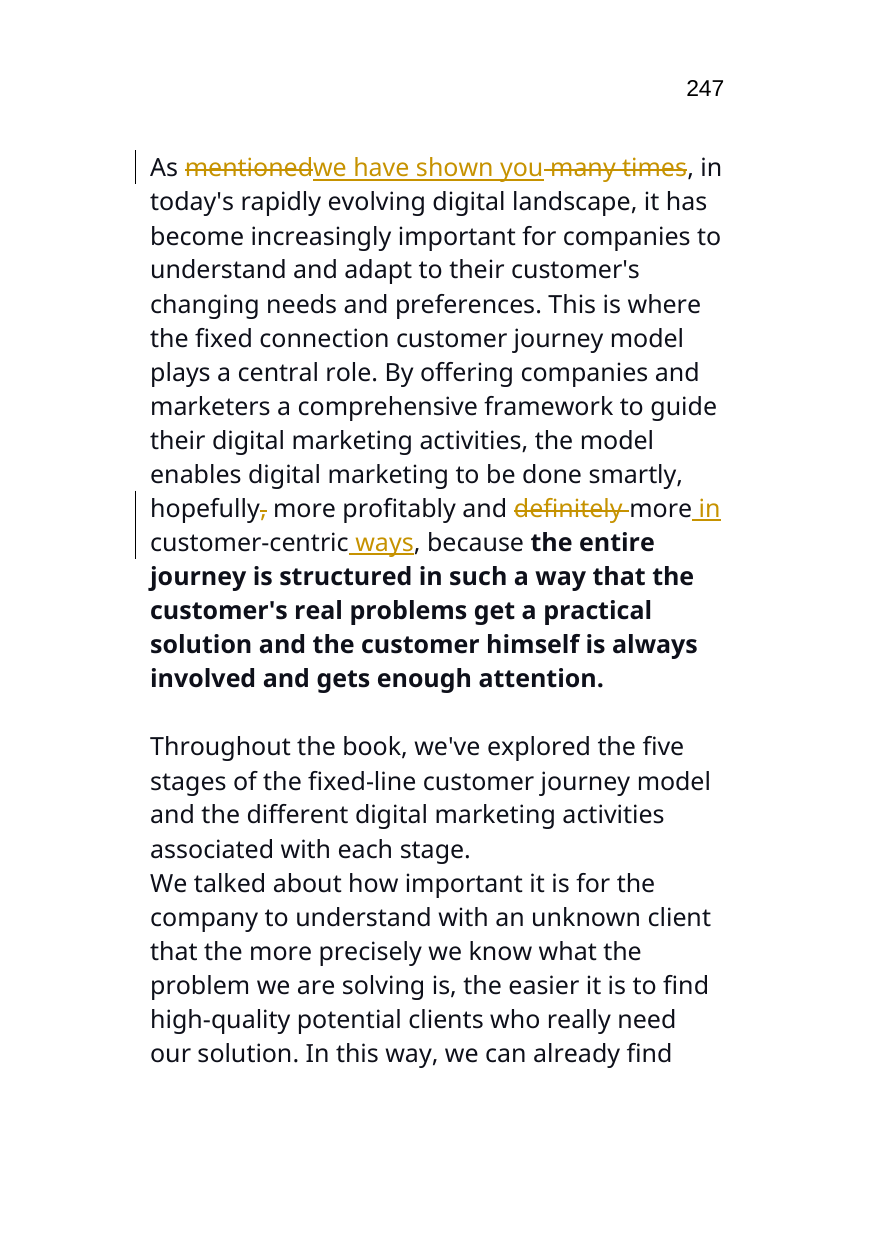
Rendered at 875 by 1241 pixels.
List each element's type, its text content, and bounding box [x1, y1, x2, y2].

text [150, 865, 724, 1070]
text Throughout the book, we've explored the five stages of the fixed-line customer journey model and the different digital marketing activities associated with each stage. [150, 729, 724, 865]
text As , in today's rapidly evolving digital landscape, it has become increasingly important for companies to understand and adapt to their customer's changing needs and preferences. This is where the fixed connection customer journey model plays a central role. By offering companies and marketers a comprehensive framework to guide their digital marketing activities, the model enables digital marketing to be done smartly, hopefully more profitably and more customer-centric, because the entire journey is structured in such a way that the customer's real problems get a practical solution and the customer himself is always involved and gets enough attention. [150, 150, 724, 695]
